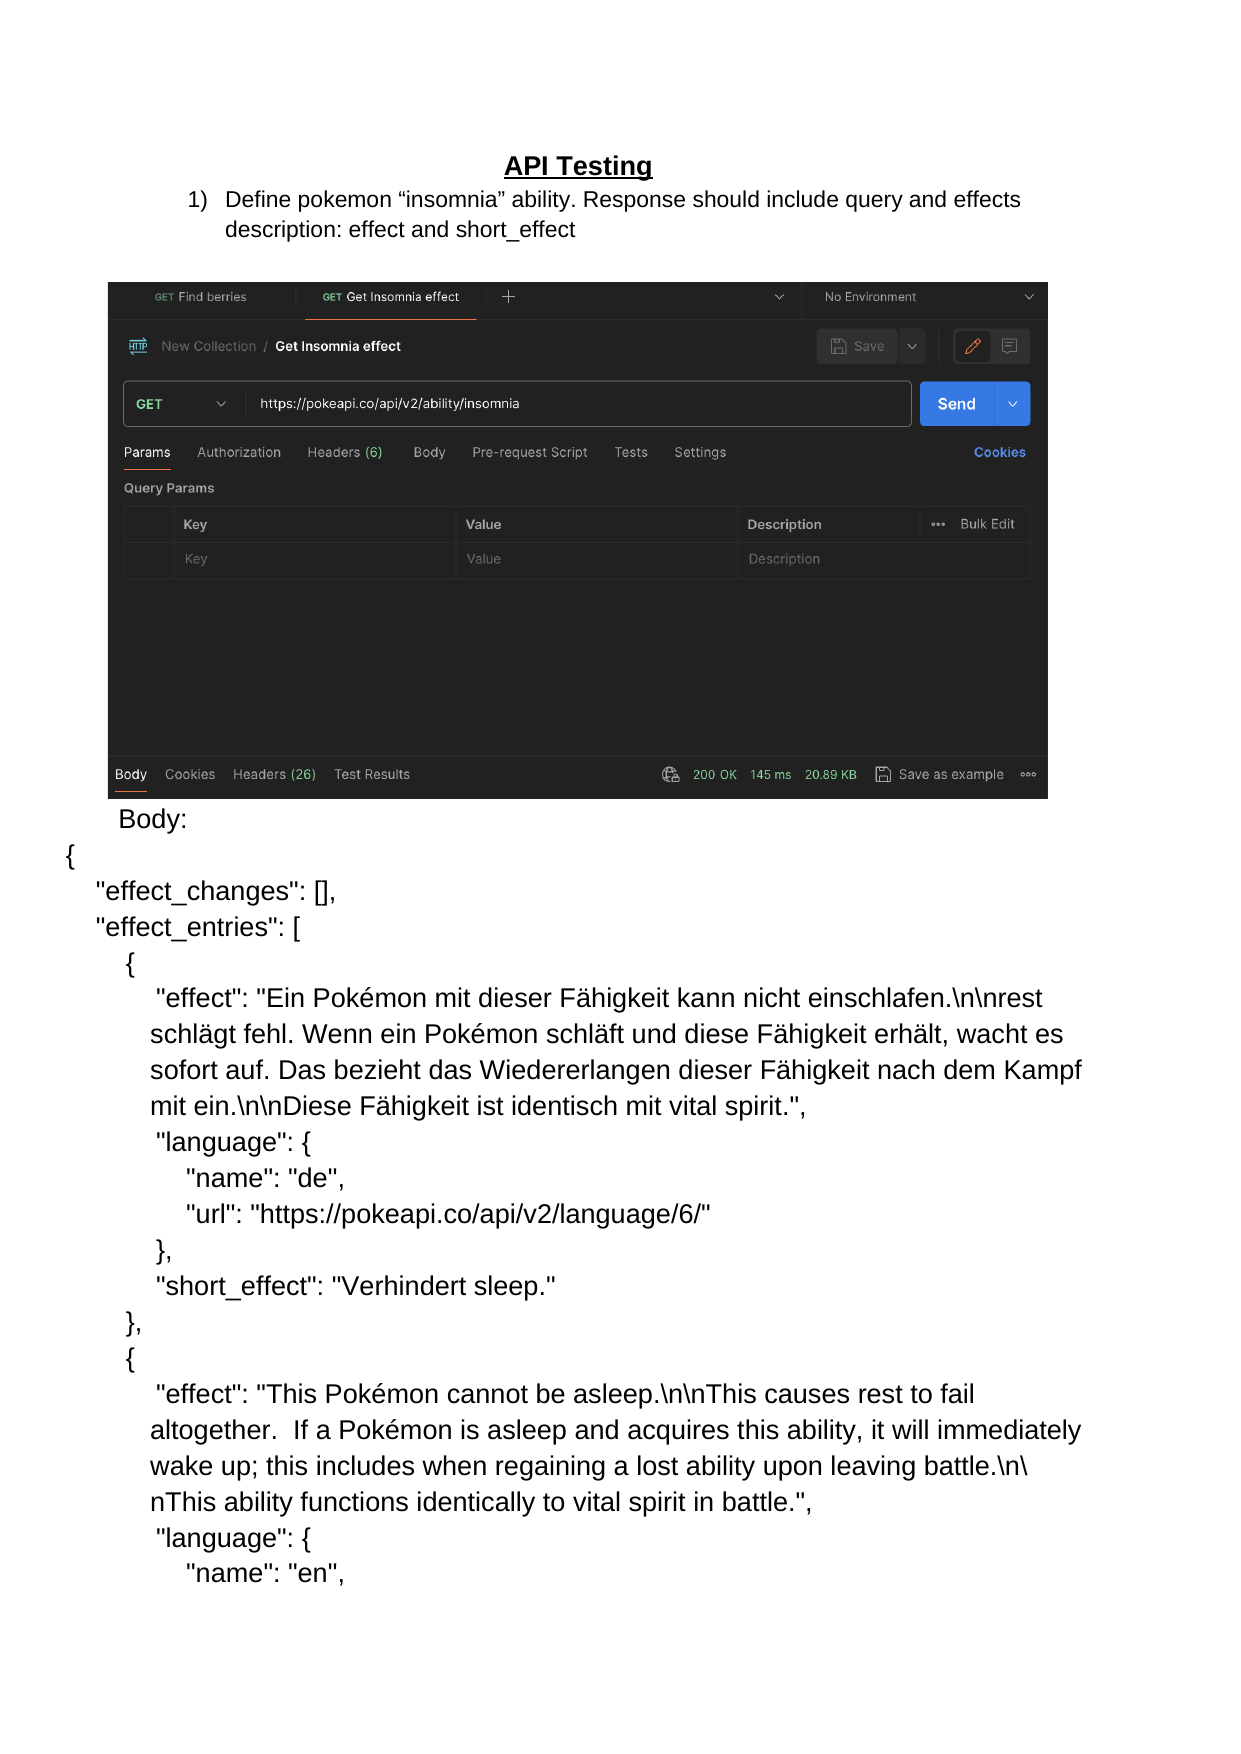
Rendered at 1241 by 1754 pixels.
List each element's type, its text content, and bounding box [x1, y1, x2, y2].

text "name": "de", [66, 1162, 1090, 1193]
text "effect": "Ein Pokémon mit dieser Fähigkeit kann nicht einschlafen.\n\nrest schlägt fehl. Wenn ein Pokémon schläft und diese Fähigkeit erhält, wacht es sofort auf. Das bezieht das Wiedererlangen dieser Fähigkeit nach dem Kampf mit ein.\n\nDiese Fähigkeit ist identisch mit vital spirit.", [66, 982, 1090, 1122]
text "effect_changes": [], [66, 875, 1090, 906]
text { [66, 1342, 1090, 1373]
text "language": { [66, 1522, 1090, 1553]
text }, [66, 1306, 1090, 1337]
text { [66, 947, 1090, 978]
list Define pokemon “insomnia” ability. Response should include query and effects description: effect and short_effect [187, 186, 1090, 242]
picture [107, 282, 1048, 799]
text API Testing [66, 150, 1090, 181]
text }, [66, 1234, 1090, 1265]
text "short_effect": "Verhindert sleep." [66, 1270, 1090, 1301]
text "language": { [66, 1126, 1090, 1157]
text "name": "en", [66, 1557, 1090, 1589]
text Body: [66, 803, 1090, 834]
text "effect_entries": [ [66, 911, 1090, 942]
text { [66, 839, 1090, 870]
text "effect": "This Pokémon cannot be asleep.\n\nThis causes rest to fail altogether. If a Pokémon is asleep and acquires this ability, it will immediately wake up; this includes when regaining a lost ability upon leaving battle.\n\nThis ability functions identically to vital spirit in battle.", [66, 1378, 1090, 1517]
text "url": "https://pokeapi.co/api/v2/language/6/" [66, 1198, 1090, 1229]
